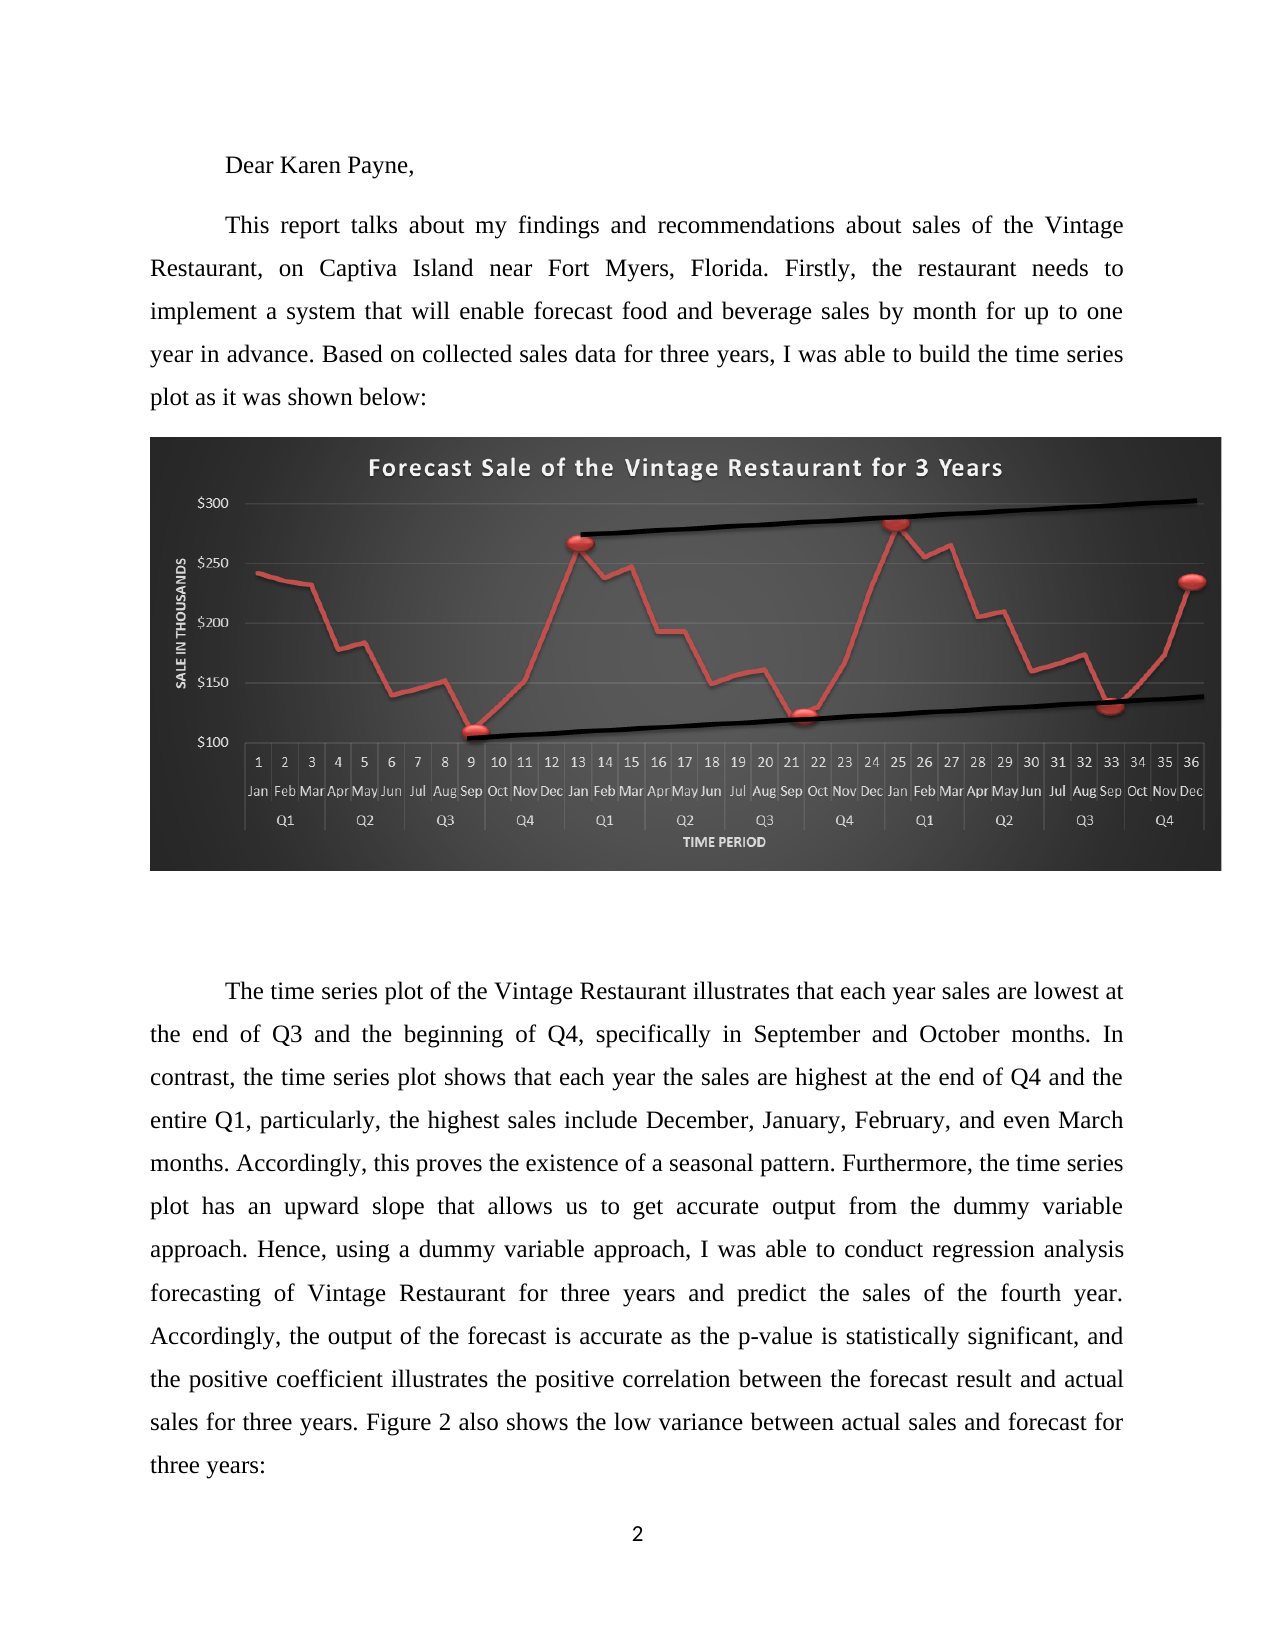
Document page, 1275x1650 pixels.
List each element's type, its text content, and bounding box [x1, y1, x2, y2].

text Dear Karen Payne, [150, 150, 1125, 179]
text The time series plot of the Vintage Restaurant illustrates that each year sales are lowest at the end of Q3 and the beginning of Q4, specifically in September and October months. In contrast, the time series plot shows that each year the sales are highest at the end of Q4 and the entire Q1, particularly, the highest sales include December, January, February, and even March months. Accordingly, this proves the existence of a seasonal pattern. Furthermore, the time series plot has an upward slope that allows us to get accurate output from the dummy variable approach. Hence, using a dummy variable approach, I was able to conduct regression analysis forecasting of Vintage Restaurant for three years and predict the sales of the fourth year. Accordingly, the output of the forecast is accurate as the p-value is statistically significant, and the positive coefficient illustrates the positive correlation between the forecast result and actual sales for three years. Figure 2 also shows the low variance between actual sales and forecast for three years: [150, 976, 1125, 1479]
picture [150, 437, 1222, 871]
text This report talks about my findings and recommendations about sales of the Vintage Restaurant, on Captiva Island near Fort Myers, Florida. Firstly, the restaurant needs to implement a system that will enable forecast food and beverage sales by month for up to one year in advance. Based on collected sales data for three years, I was able to build the time series plot as it was shown below: [150, 210, 1125, 411]
